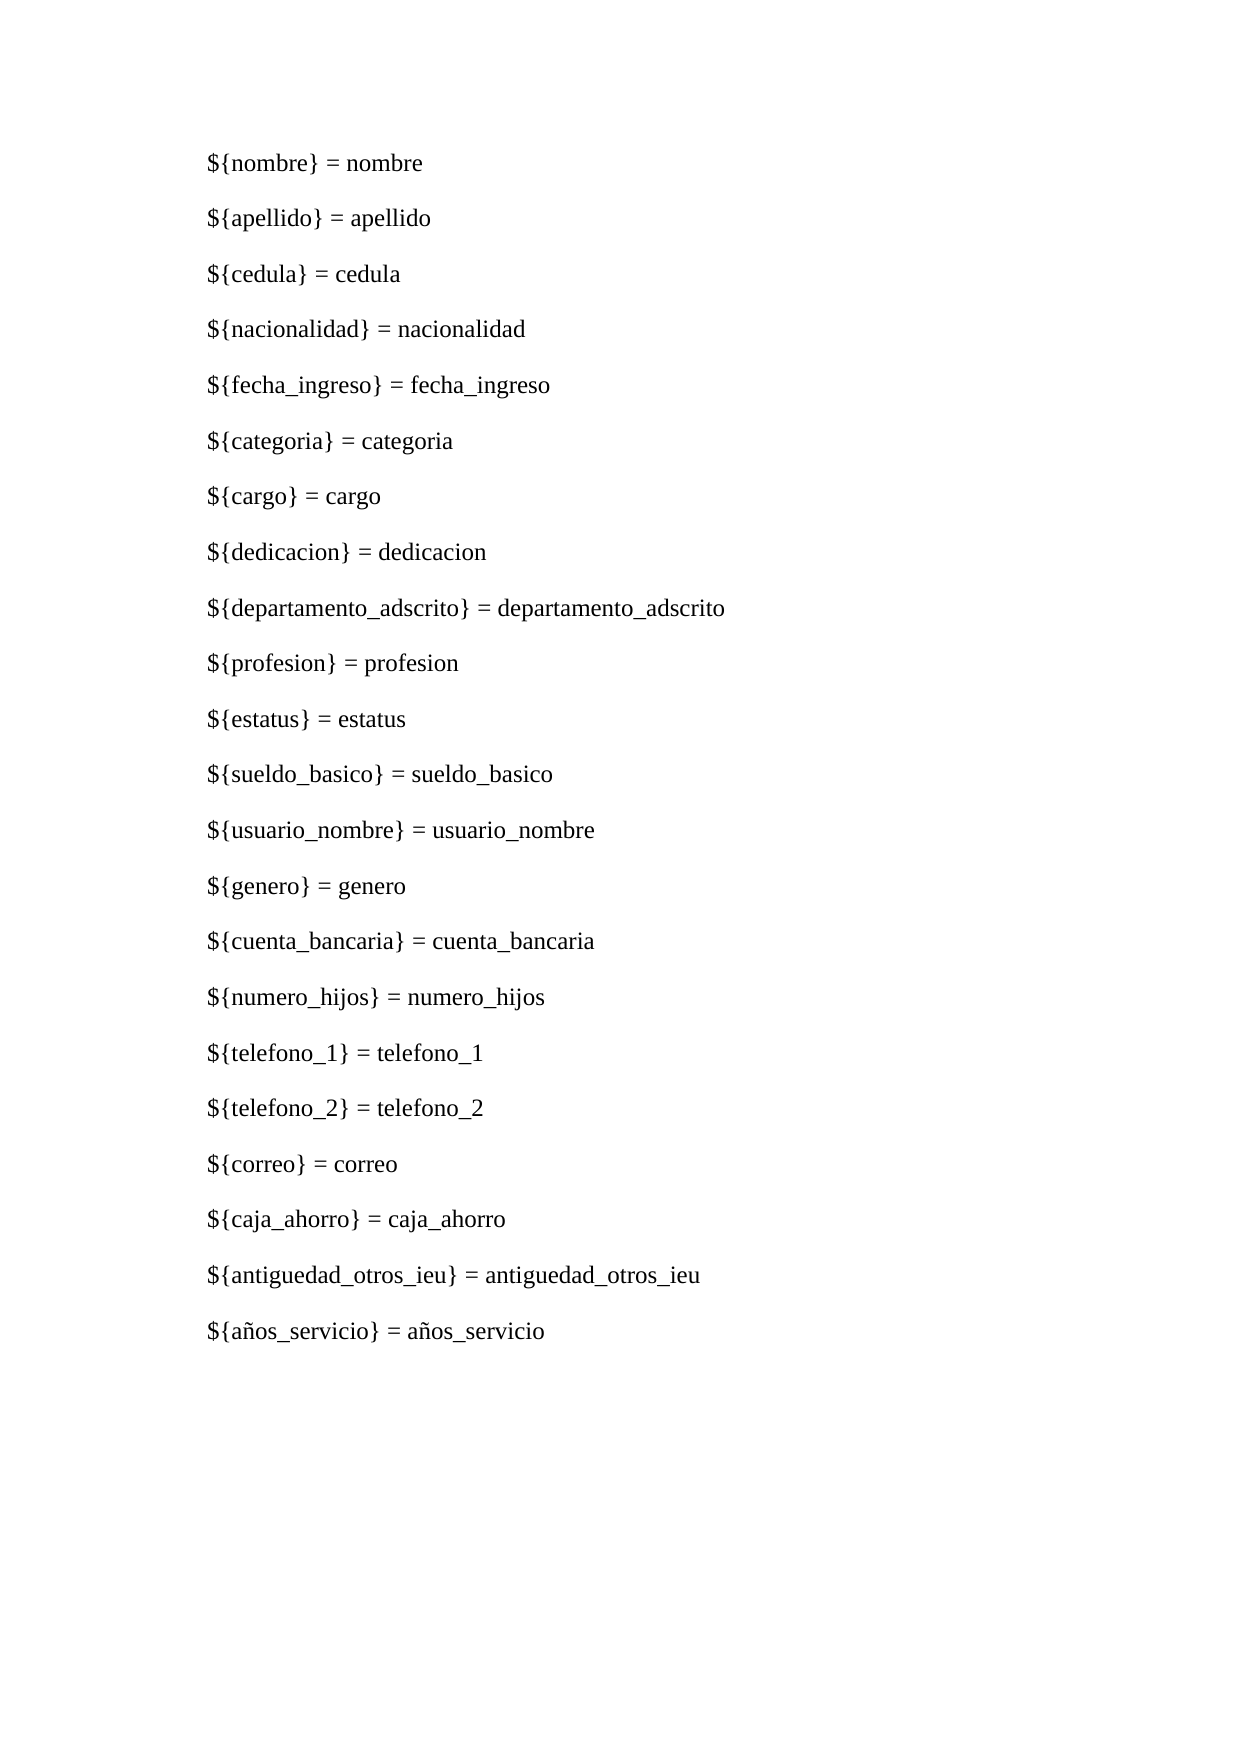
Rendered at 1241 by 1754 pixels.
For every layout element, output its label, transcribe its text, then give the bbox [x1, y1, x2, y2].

text ${cedula} = cedula [177, 259, 1063, 288]
text ${fecha_ingreso} = fecha_ingreso [177, 370, 1063, 399]
text ${nombre} = nombre [177, 148, 1063, 176]
text ${cuenta_bancaria} = cuenta_bancaria [177, 926, 1063, 955]
text ${usuario_nombre} = usuario_nombre [177, 815, 1063, 844]
text ${cargo} = cargo [177, 481, 1063, 510]
text ${telefono_1} = telefono_1 [177, 1038, 1063, 1066]
text ${dedicacion} = dedicacion [177, 537, 1063, 566]
text ${numero_hijos} = numero_hijos [177, 982, 1063, 1011]
text ${apellido} = apellido [177, 203, 1063, 232]
text ${profesion} = profesion [177, 648, 1063, 677]
text ${correo} = correo [177, 1149, 1063, 1178]
text ${telefono_2} = telefono_2 [177, 1093, 1063, 1122]
text ${departamento_adscrito} = departamento_adscrito [177, 593, 1063, 621]
text ${nacionalidad} = nacionalidad [177, 314, 1063, 343]
text ${años_servicio} = años_servicio [177, 1316, 1063, 1344]
text ${genero} = genero [177, 871, 1063, 899]
text ${categoria} = categoria [177, 426, 1063, 454]
text ${estatus} = estatus [177, 704, 1063, 733]
text ${sueldo_basico} = sueldo_basico [177, 759, 1063, 788]
text ${caja_ahorro} = caja_ahorro [177, 1204, 1063, 1233]
text ${antiguedad_otros_ieu} = antiguedad_otros_ieu [177, 1260, 1063, 1289]
